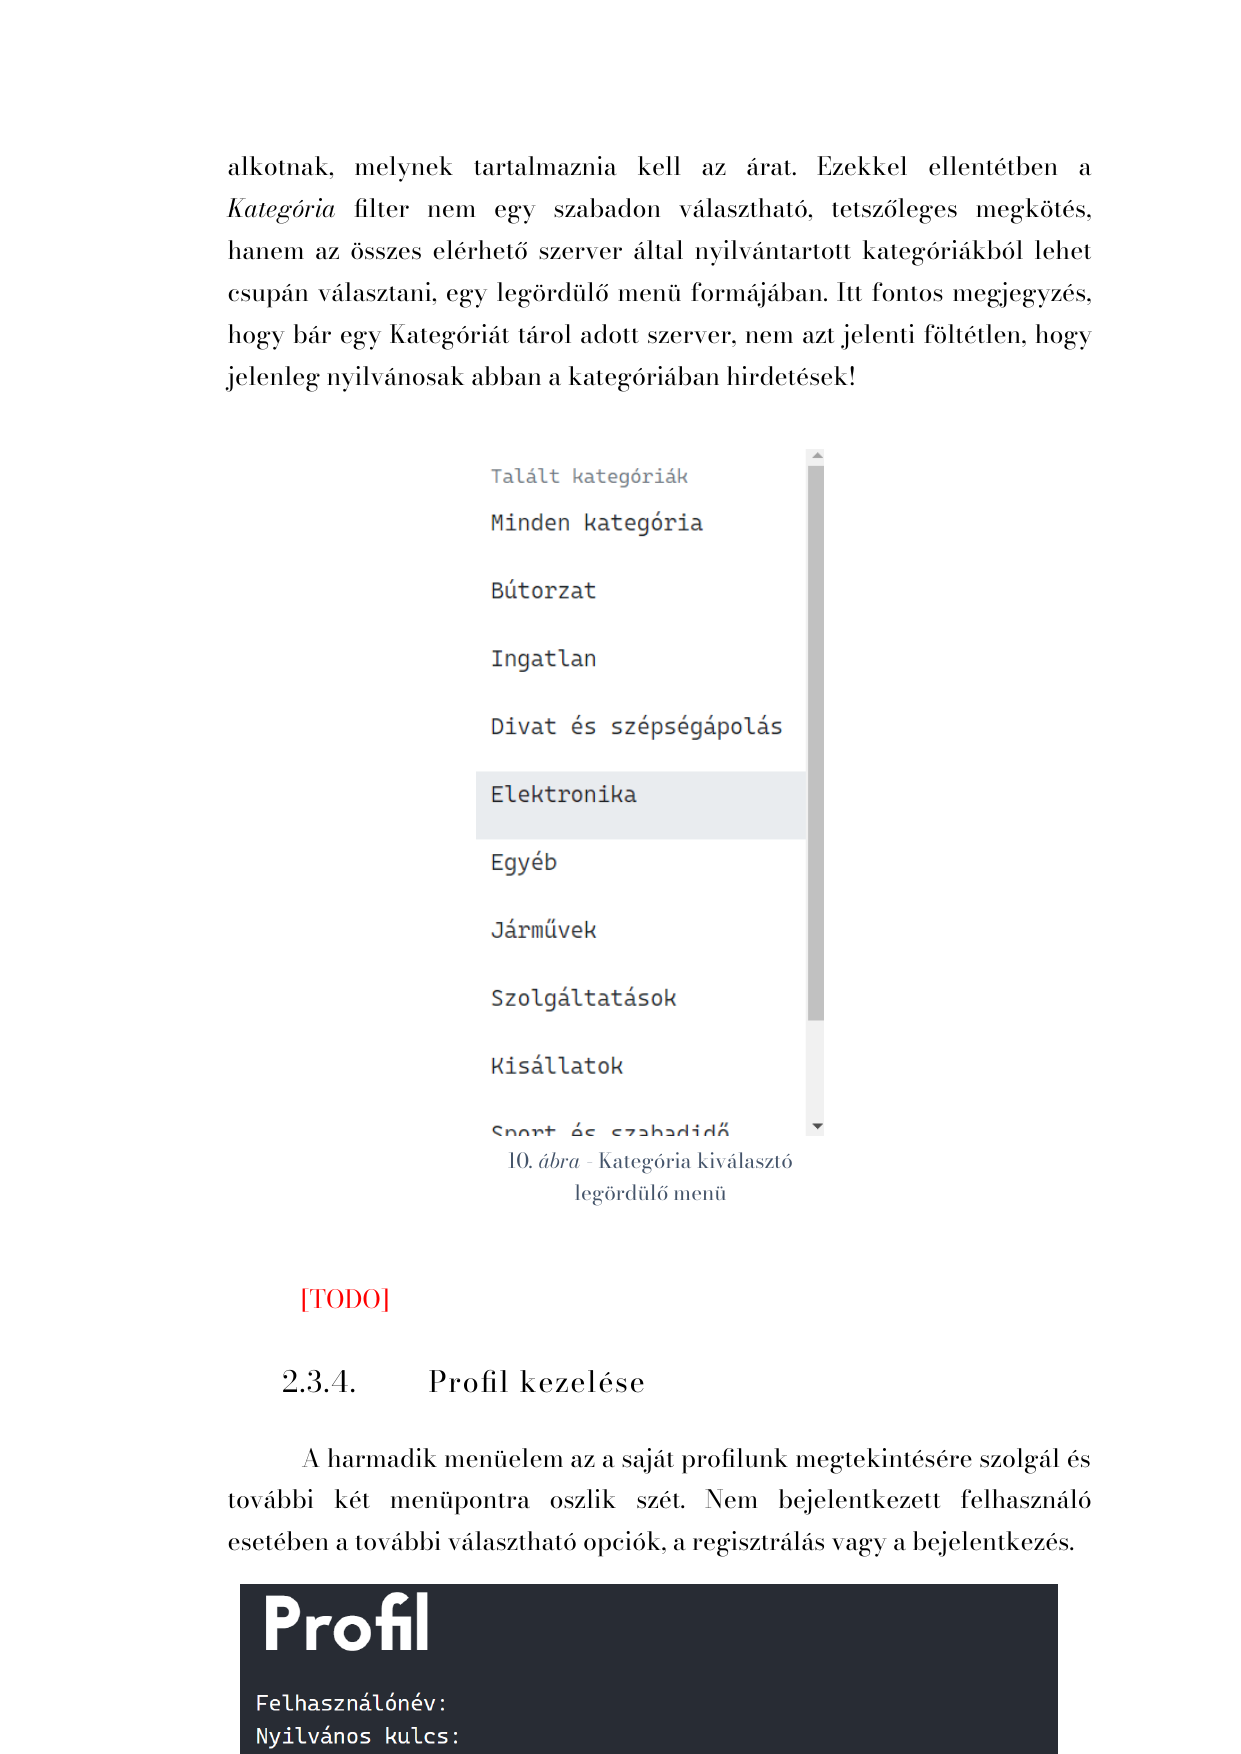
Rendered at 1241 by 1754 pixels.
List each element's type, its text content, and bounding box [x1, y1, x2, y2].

text [TODO] [227, 1280, 1092, 1318]
text A harmadik menüelem az a saját profilunk megtekintésére szolgál és további két menüpontra oszlik szét. Nem bejelentkezett felhasználó esetében a további választható opciók, a regisztrálás vagy a bejelentkezés. [227, 1439, 1092, 1561]
text Profil kezelése [282, 1360, 1092, 1404]
picture [240, 1584, 1058, 1754]
picture [476, 449, 824, 1136]
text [227, 148, 1092, 395]
